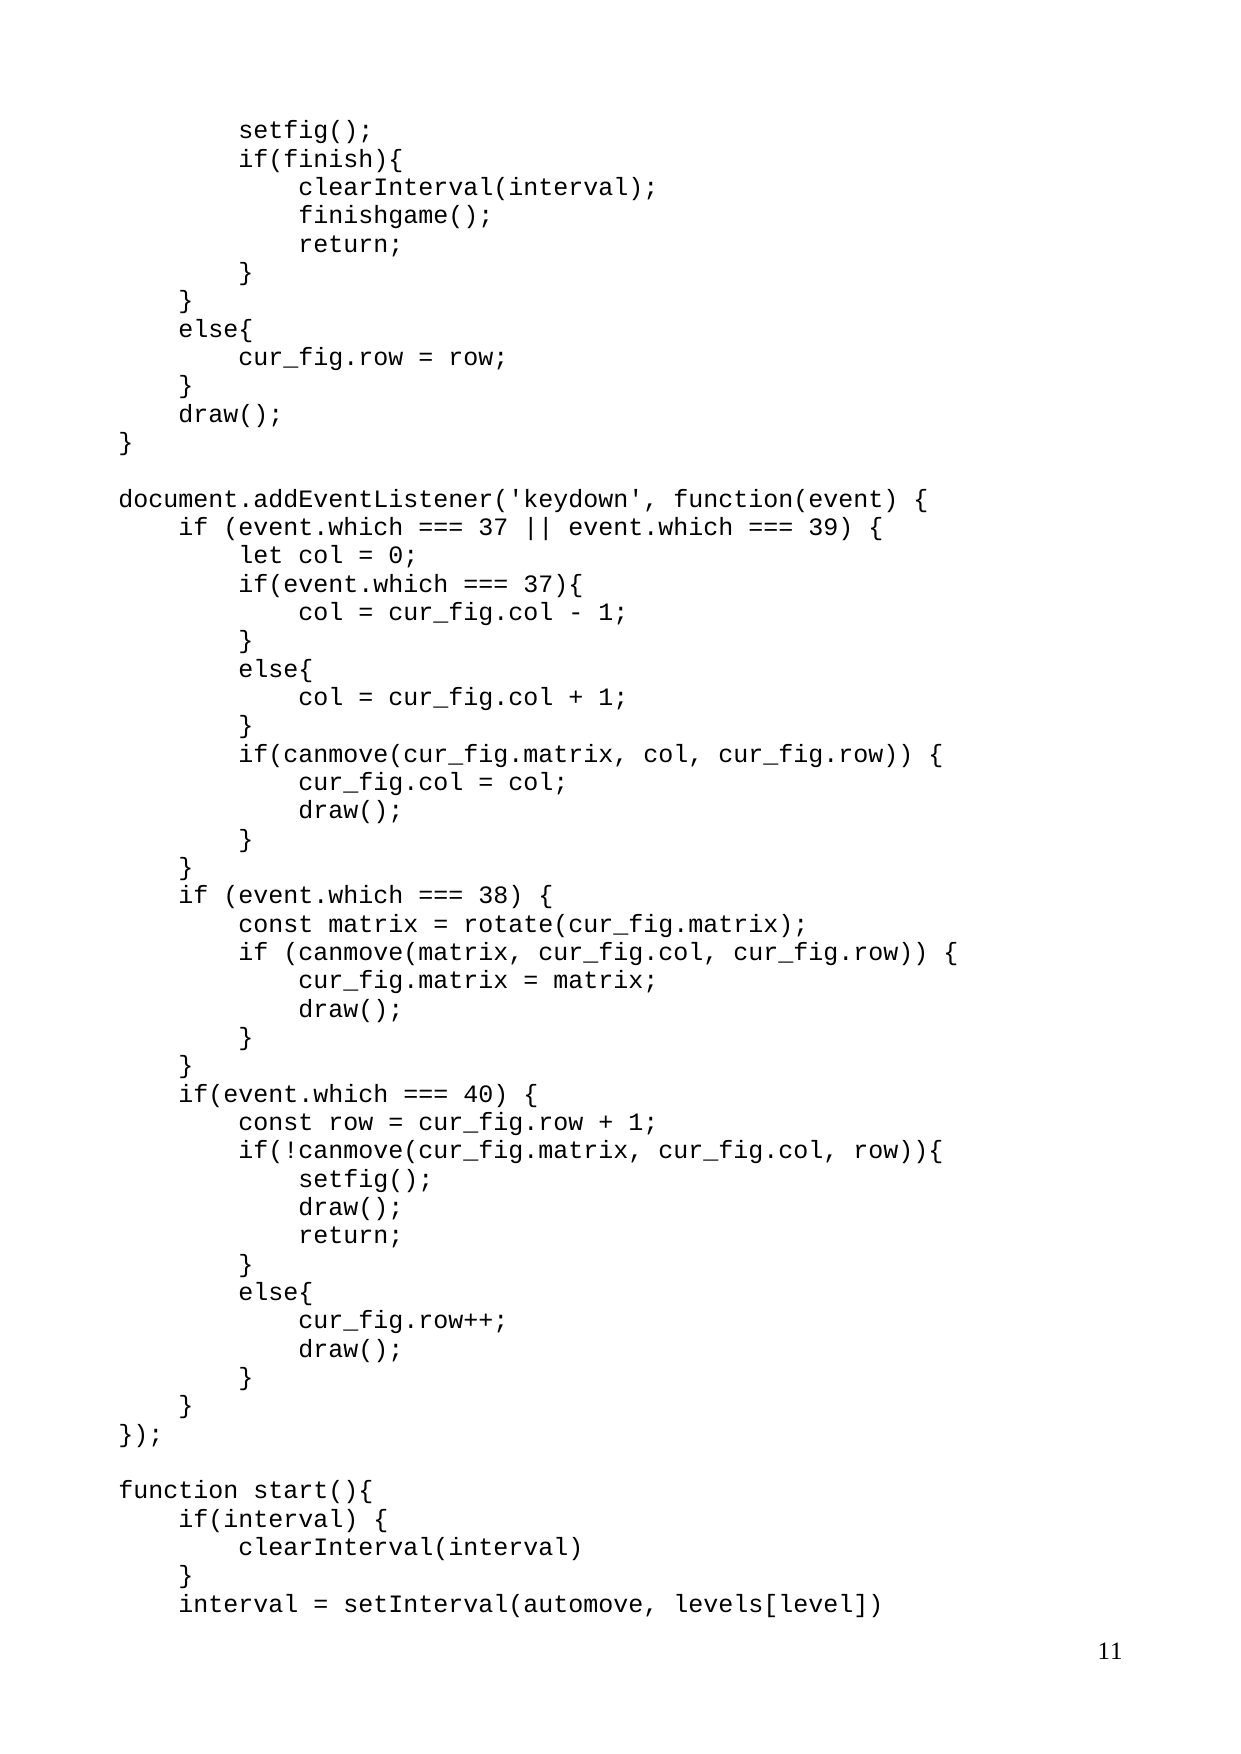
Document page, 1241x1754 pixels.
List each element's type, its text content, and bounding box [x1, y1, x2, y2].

text } [118, 260, 1122, 288]
text if(canmove(cur_fig.matrix, col, cur_fig.row)) { [118, 741, 1122, 770]
text } [118, 430, 1122, 458]
text } [118, 855, 1122, 883]
text draw(); [118, 401, 1122, 430]
text function start(){ [118, 1478, 1122, 1506]
text draw(); [118, 798, 1122, 826]
text cur_fig.row++; [118, 1308, 1122, 1336]
text } [118, 1393, 1122, 1421]
text } [118, 1563, 1122, 1591]
text } [118, 628, 1122, 656]
text if(!canmove(cur_fig.matrix, cur_fig.col, row)){ [118, 1138, 1122, 1166]
text cur_fig.matrix = matrix; [118, 968, 1122, 996]
text else{ [118, 316, 1122, 345]
text if (event.which === 38) { [118, 883, 1122, 911]
text let col = 0; [118, 543, 1122, 571]
text col = cur_fig.col - 1; [118, 600, 1122, 628]
text if (canmove(matrix, cur_fig.col, cur_fig.row)) { [118, 940, 1122, 968]
text setfig(); [118, 1166, 1122, 1195]
text if (event.which === 37 || event.which === 39) { [118, 515, 1122, 543]
text } [118, 1025, 1122, 1053]
text cur_fig.col = col; [118, 770, 1122, 798]
text draw(); [118, 996, 1122, 1025]
text clearInterval(interval); [118, 175, 1122, 203]
text finishgame(); [118, 203, 1122, 231]
text if(interval) { [118, 1506, 1122, 1535]
text cur_fig.row = row; [118, 345, 1122, 373]
text return; [118, 1223, 1122, 1251]
text } [118, 1251, 1122, 1280]
text document.addEventListener('keydown', function(event) { [118, 486, 1122, 515]
text } [118, 1053, 1122, 1081]
text if(event.which === 37){ [118, 571, 1122, 600]
text const matrix = rotate(cur_fig.matrix); [118, 911, 1122, 940]
text draw(); [118, 1195, 1122, 1223]
text interval = setInterval(automove, levels[level]) [118, 1591, 1122, 1620]
text } [118, 826, 1122, 855]
text } [118, 373, 1122, 401]
text return; [118, 231, 1122, 260]
text clearInterval(interval) [118, 1535, 1122, 1563]
text if(event.which === 40) { [118, 1081, 1122, 1110]
text const row = cur_fig.row + 1; [118, 1110, 1122, 1138]
text draw(); [118, 1336, 1122, 1365]
text } [118, 713, 1122, 741]
text } [118, 288, 1122, 316]
text else{ [118, 1280, 1122, 1308]
text }); [118, 1421, 1122, 1450]
text col = cur_fig.col + 1; [118, 685, 1122, 713]
text } [118, 1365, 1122, 1393]
text if(finish){ [118, 146, 1122, 175]
text else{ [118, 656, 1122, 685]
text setfig(); [118, 118, 1122, 146]
